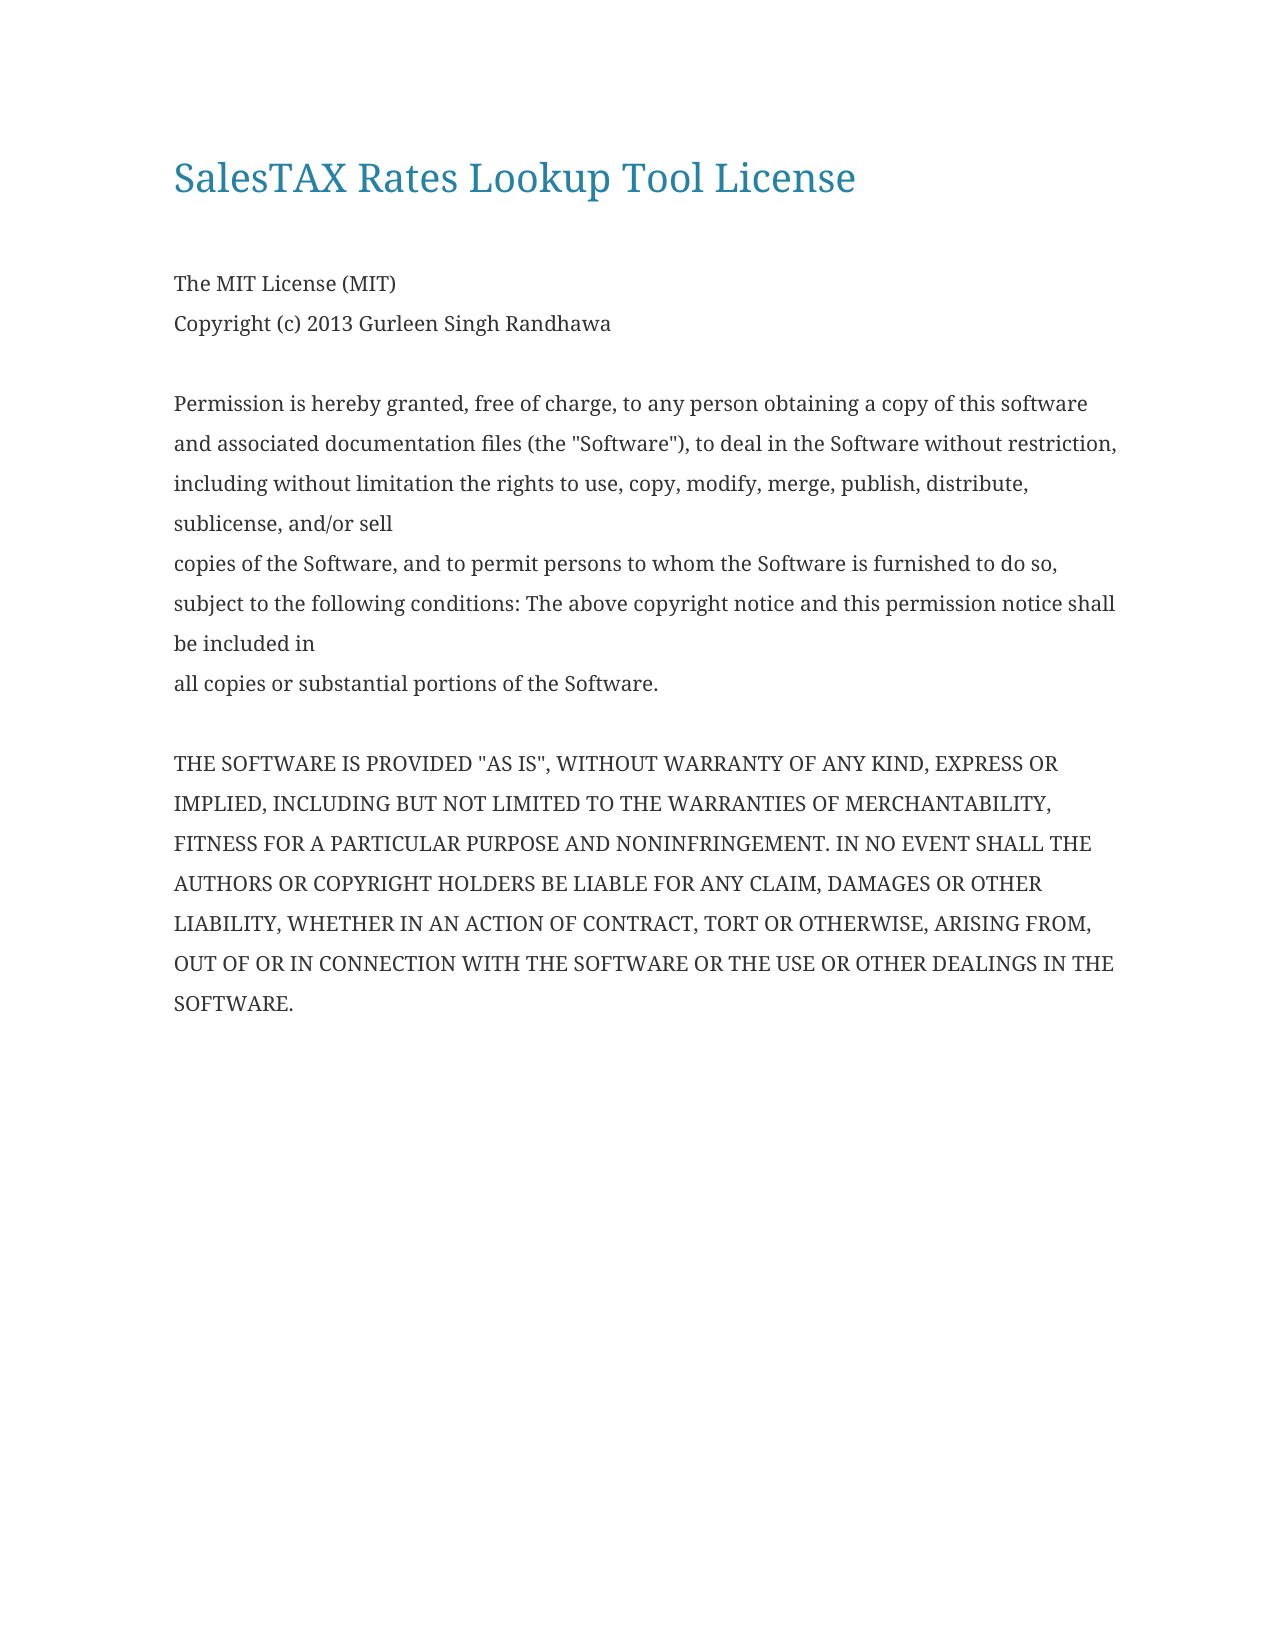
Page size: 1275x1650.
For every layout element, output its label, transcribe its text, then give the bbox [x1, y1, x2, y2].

text The MIT License (MIT) Copyright (c) 2013 Gurleen Singh Randhawa Permission is hereby granted, free of charge, to any person obtaining a copy of this software and associated documentation files (the "Software"), to deal in the Software without restriction, including without limitation the rights to use, copy, modify, merge, publish, distribute, sublicense, and/or sell copies of the Software, and to permit persons to whom the Software is furnished to do so, subject to the following conditions: The above copyright notice and this permission notice shall be included in all copies or substantial portions of the Software. THE SOFTWARE IS PROVIDED "AS IS", WITHOUT WARRANTY OF ANY KIND, EXPRESS OR IMPLIED, INCLUDING BUT NOT LIMITED TO THE WARRANTIES OF MERCHANTABILITY, FITNESS FOR A PARTICULAR PURPOSE AND NONINFRINGEMENT. IN NO EVENT SHALL THE AUTHORS OR COPYRIGHT HOLDERS BE LIABLE FOR ANY CLAIM, DAMAGES OR OTHER LIABILITY, WHETHER IN AN ACTION OF CONTRACT, TORT OR OTHERWISE, ARISING FROM, OUT OF OR IN CONNECTION WITH THE SOFTWARE OR THE USE OR OTHER DEALINGS IN THE SOFTWARE. [173, 258, 1125, 1018]
text SalesTAX Rates Lookup Tool License [173, 150, 1125, 204]
